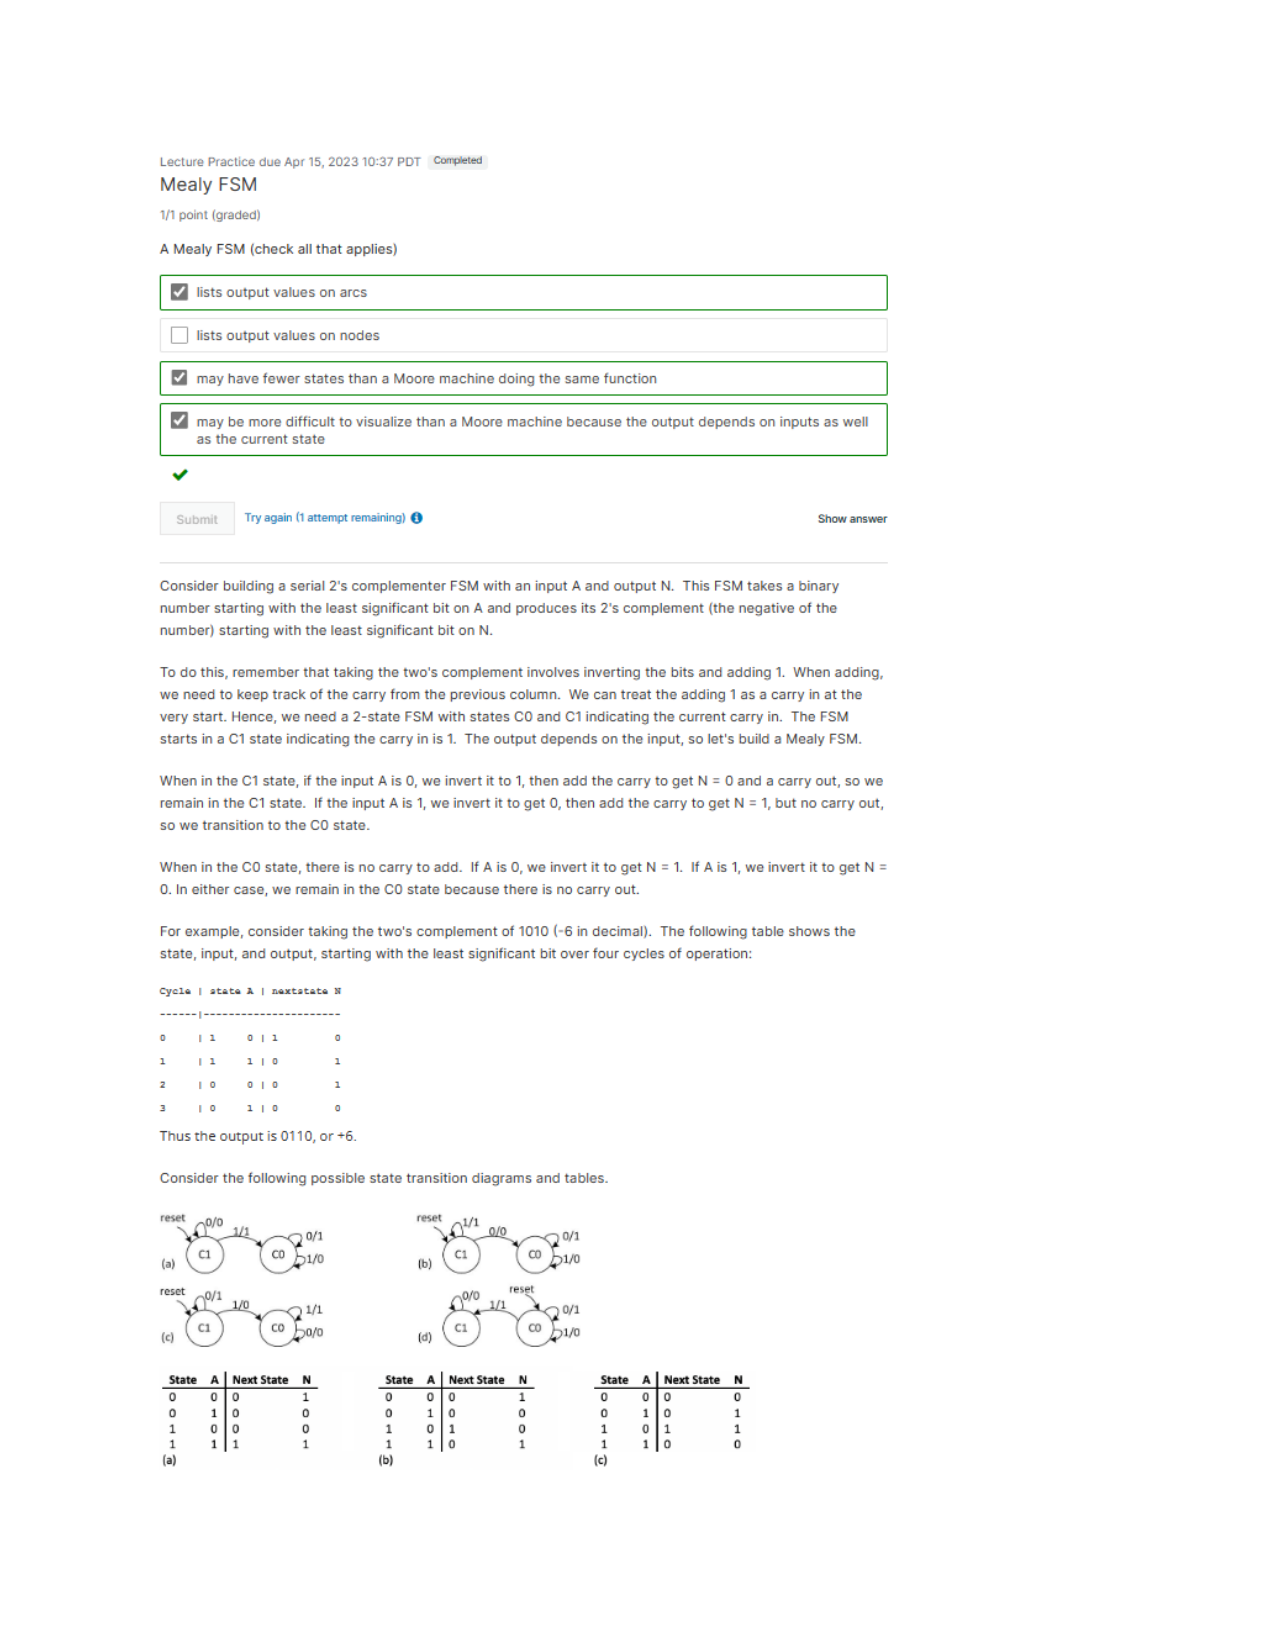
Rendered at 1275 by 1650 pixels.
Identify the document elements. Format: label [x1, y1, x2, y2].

picture [150, 150, 983, 1500]
